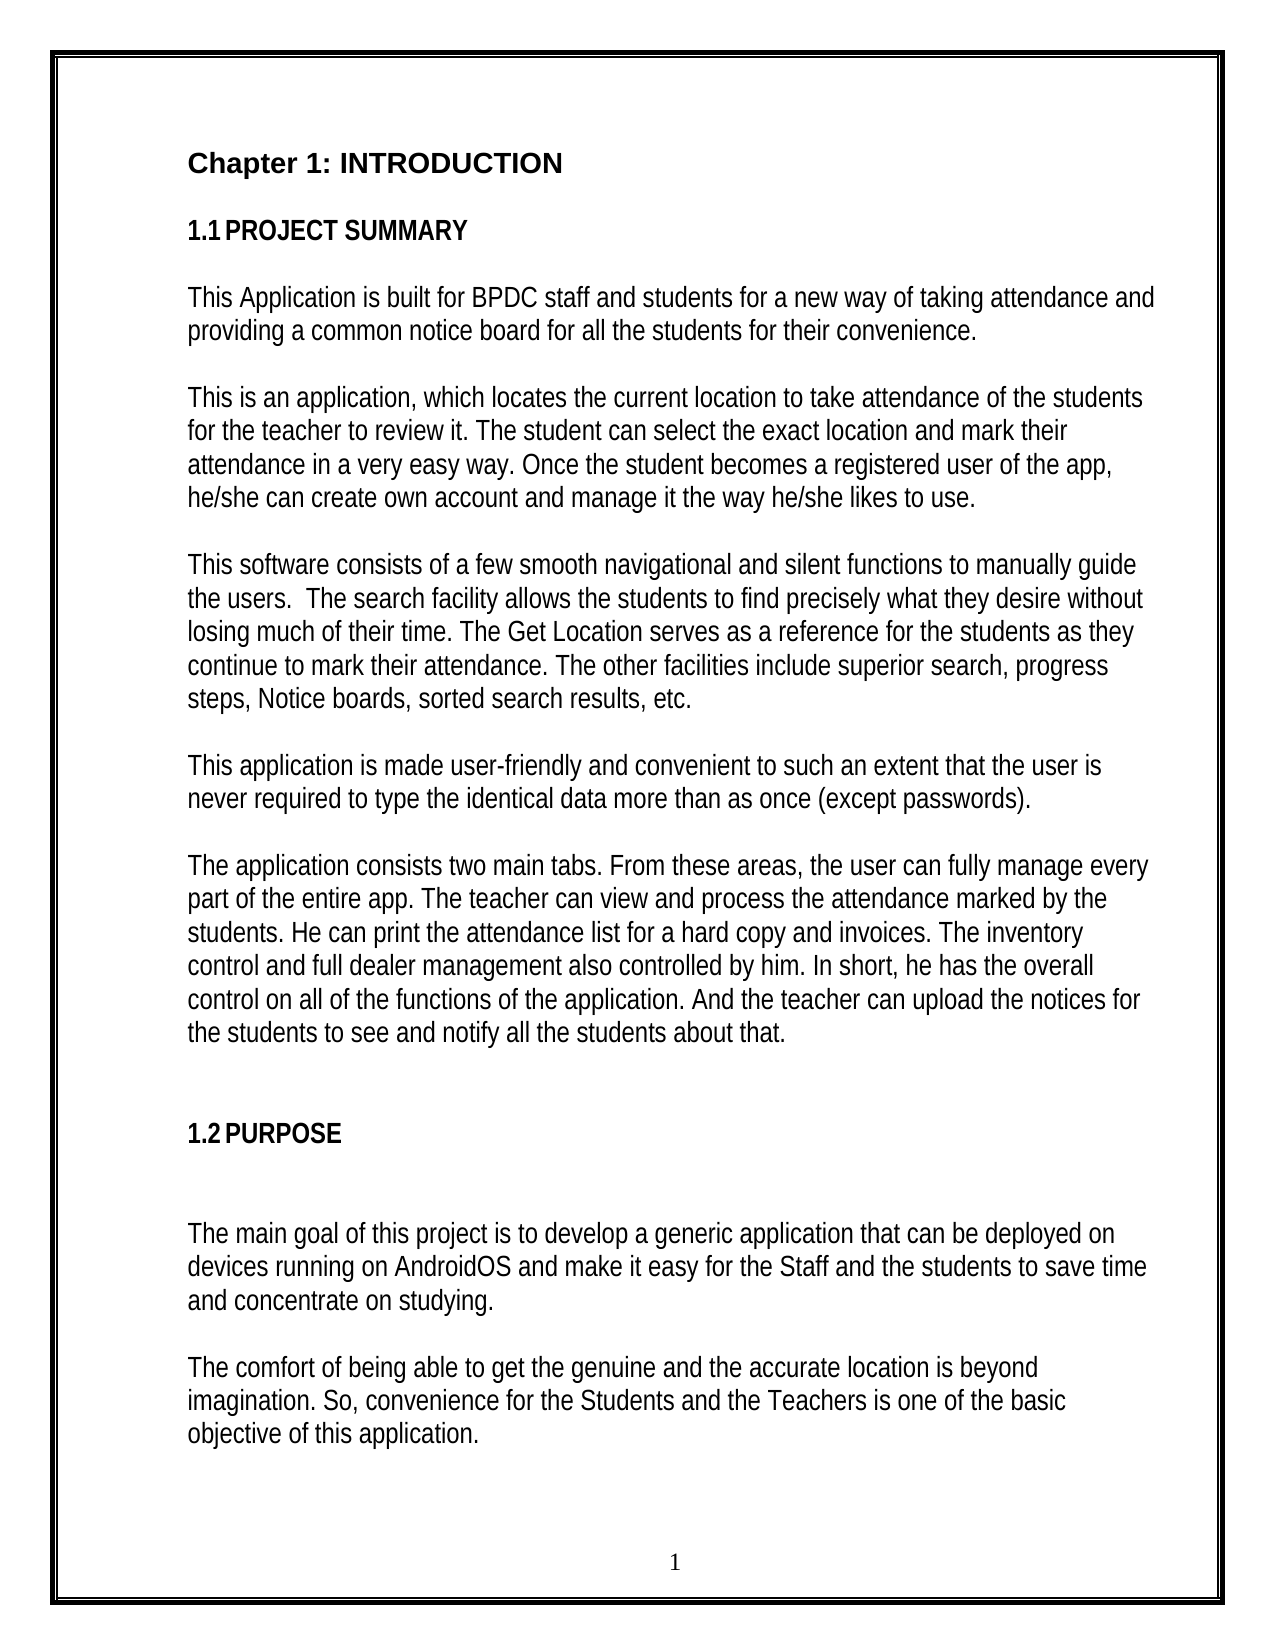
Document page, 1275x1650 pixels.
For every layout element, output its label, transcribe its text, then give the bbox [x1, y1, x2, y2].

text This software consists of a few smooth navigational and silent functions to manually guide the users. The search facility allows the students to find precisely what they desire without losing much of their time. The Get Location serves as a reference for the students as they continue to mark their attendance. The other facilities include superior search, progress steps, Notice boards, sorted search results, etc. [187, 547, 1162, 714]
text Chapter 1: INTRODUCTION [187, 146, 1162, 179]
text The application consists two main tabs. From these areas, the user can fully manage every part of the entire app. The teacher can view and process the attendance marked by the students. He can print the attendance list for a hard copy and invoices. The inventory control and full dealer management also controlled by him. In short, he has the overall control on all of the functions of the application. And the teacher can upload the notices for the students to see and notify all the students about that. [187, 848, 1162, 1049]
text This Application is built for BPDC staff and students for a new way of taking attendance and providing a common notice board for all the students for their convenience. [187, 280, 1162, 347]
list PROJECT SUMMARY [187, 213, 1162, 246]
text The main goal of this project is to develop a generic application that can be deployed on devices running on AndroidOS and make it easy for the Staff and the students to save time and concentrate on studying. [187, 1216, 1162, 1316]
list PURPOSE [187, 1116, 1162, 1149]
text This is an application, which locates the current location to take attendance of the students for the teacher to review it. The student can select the exact location and mark their attendance in a very easy way. Once the student becomes a registered user of the app, he/she can create own account and manage it the way he/she likes to use. [187, 380, 1162, 514]
text The comfort of being able to get the genuine and the accurate location is beyond imagination. So, convenience for the Students and the Teachers is one of the basic objective of this application. [187, 1350, 1162, 1450]
text This application is made user-friendly and convenient to such an extent that the user is never required to type the identical data more than as once (except passwords). [187, 748, 1162, 815]
